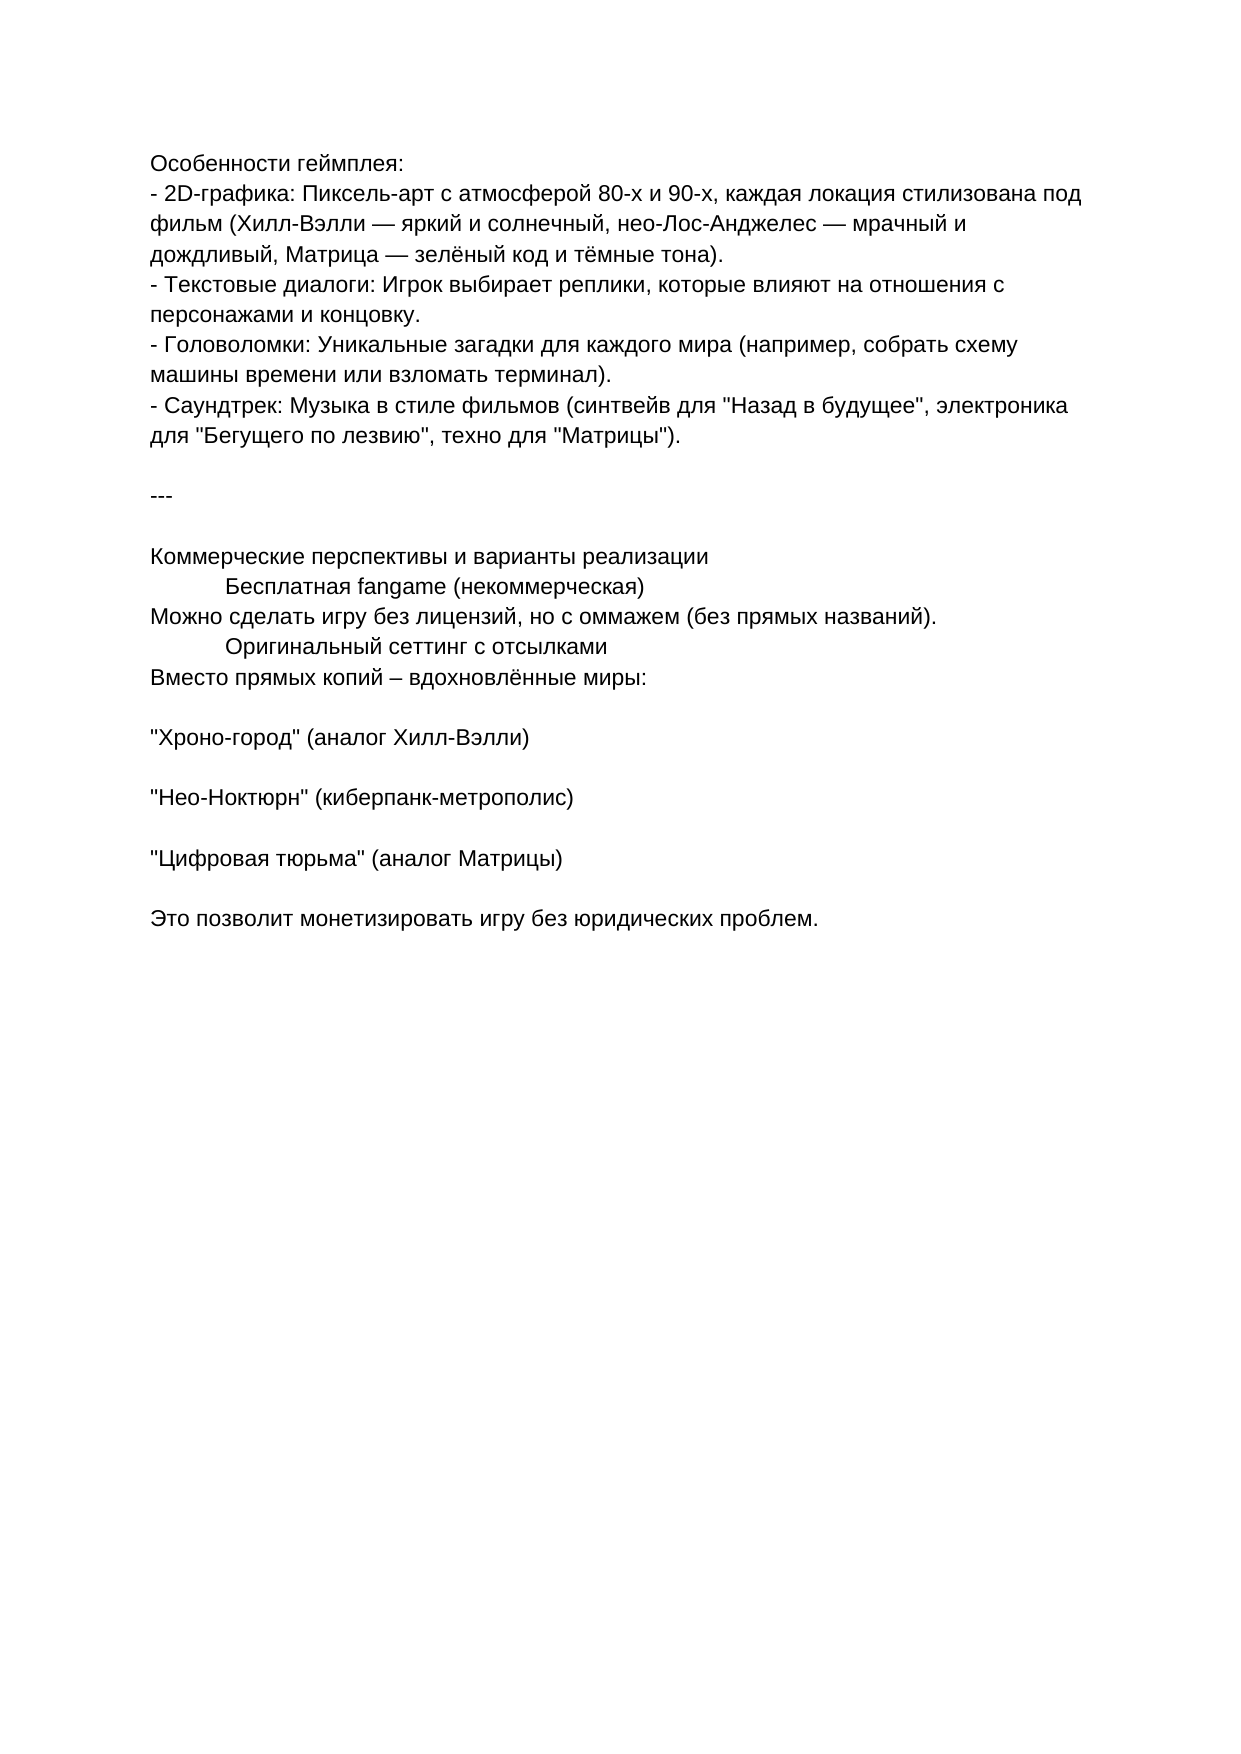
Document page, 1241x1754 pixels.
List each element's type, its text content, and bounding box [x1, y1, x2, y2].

text Это позволит монетизировать игру без юридических проблем. [150, 905, 1090, 932]
text - 2D-графика: Пиксель-арт с атмосферой 80-х и 90-х, каждая локация стилизована под фильм (Хилл-Вэлли — яркий и солнечный, нео-Лос-Анджелес — мрачный и дождливый, Матрица — зелёный код и тёмные тона). [150, 180, 1090, 267]
text - Головоломки: Уникальные загадки для каждого мира (например, собрать схему машины времени или взломать терминал). [150, 331, 1090, 388]
text Коммерческие перспективы и варианты реализации [150, 543, 1090, 569]
text Можно сделать игру без лицензий, но с оммажем (без прямых названий). [150, 603, 1090, 629]
text "Нео-Ноктюрн" (киберпанк-метрополис) [150, 784, 1090, 811]
text "Хроно-город" (аналог Хилл-Вэлли) [150, 724, 1090, 750]
text "Цифровая тюрьма" (аналог Матрицы) [150, 845, 1090, 871]
text - Саундтрек: Музыка в стиле фильмов (синтвейв для "Назад в будущее", электроника для "Бегущего по лезвию", техно для "Матрицы"). [150, 392, 1090, 448]
text Вместо прямых копий – вдохновлённые миры: [150, 663, 1090, 690]
text - Текстовые диалоги: Игрок выбирает реплики, которые влияют на отношения с персонажами и концовку. [150, 271, 1090, 327]
text Бесплатная fangame (некоммерческая) [150, 573, 1090, 599]
text Оригинальный сеттинг с отсылками [150, 633, 1090, 660]
text Особенности геймплея: [150, 150, 1090, 176]
text --- [150, 482, 1090, 509]
